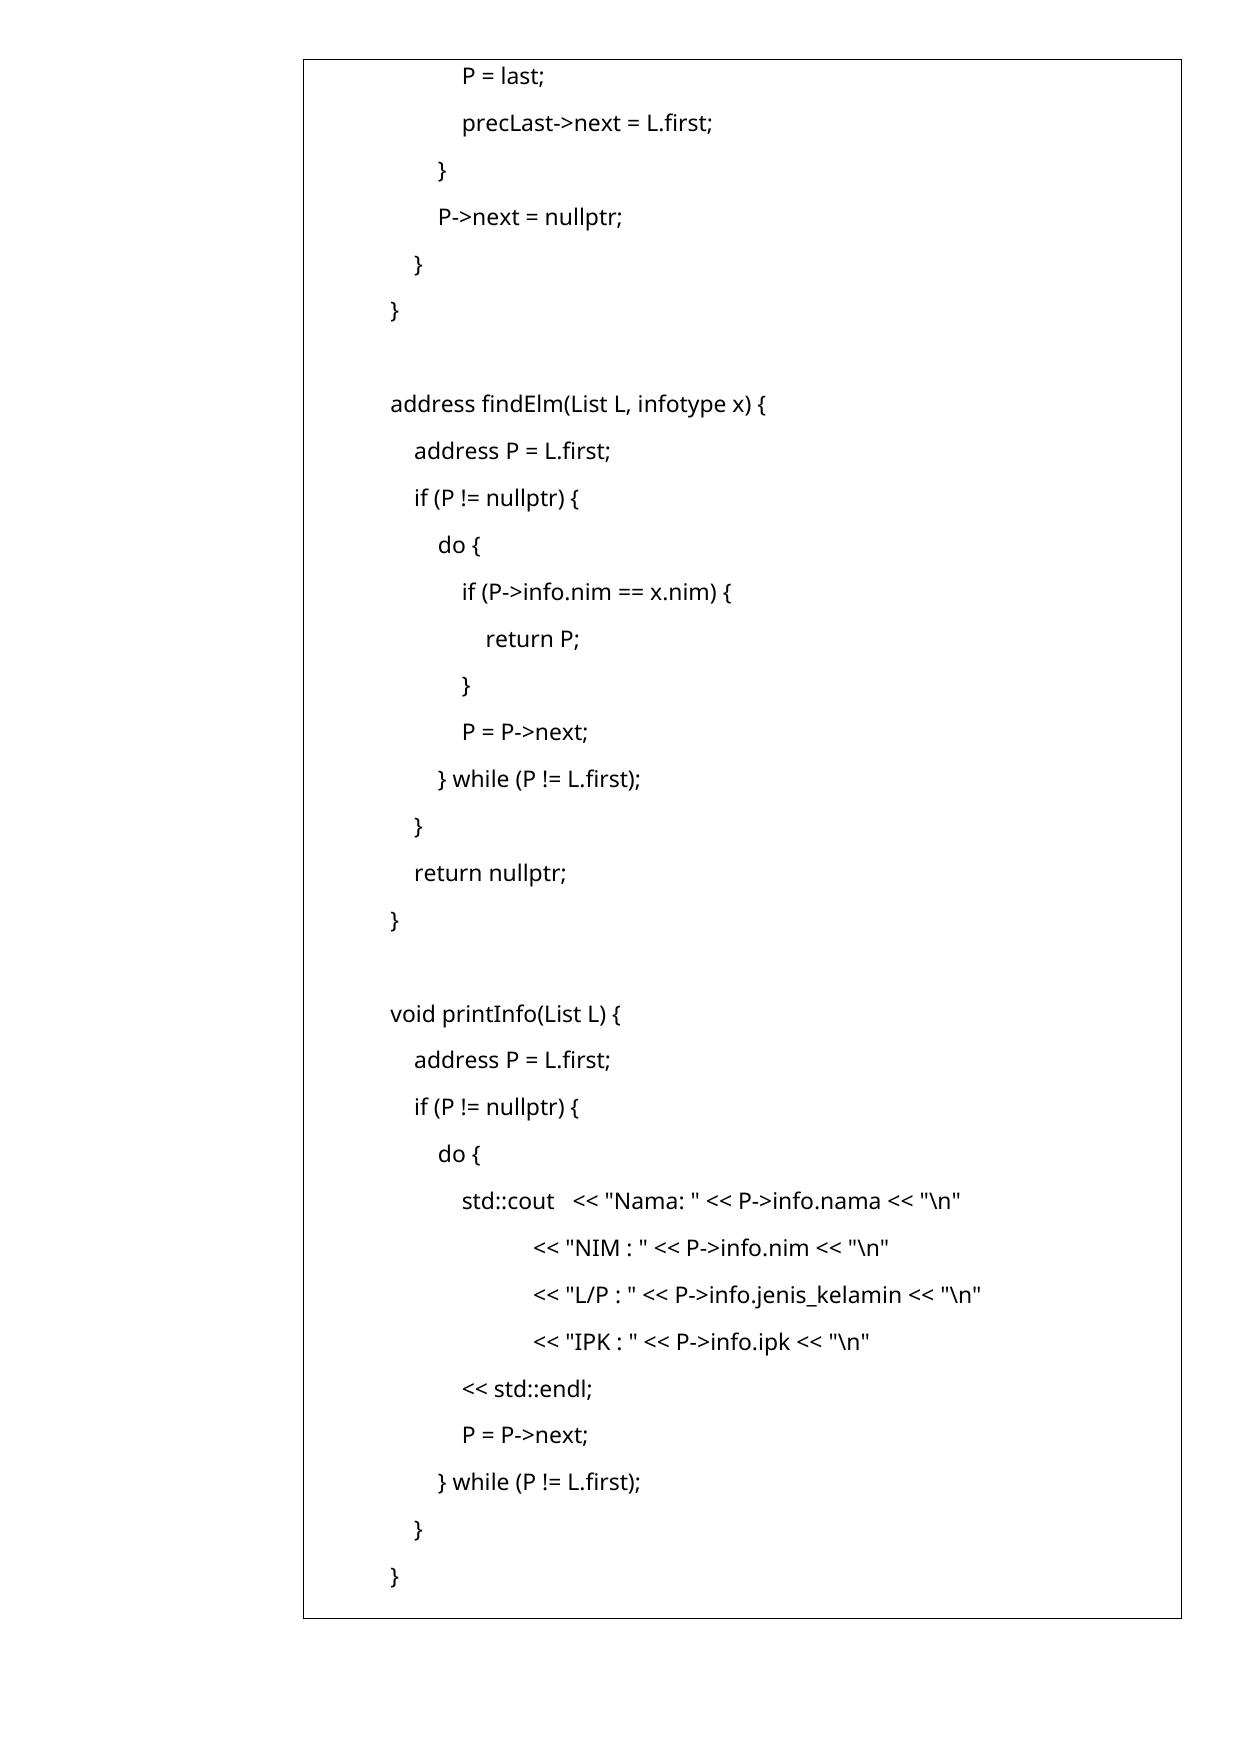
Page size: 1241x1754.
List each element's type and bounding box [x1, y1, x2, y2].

table_header [304, 60, 1181, 1618]
